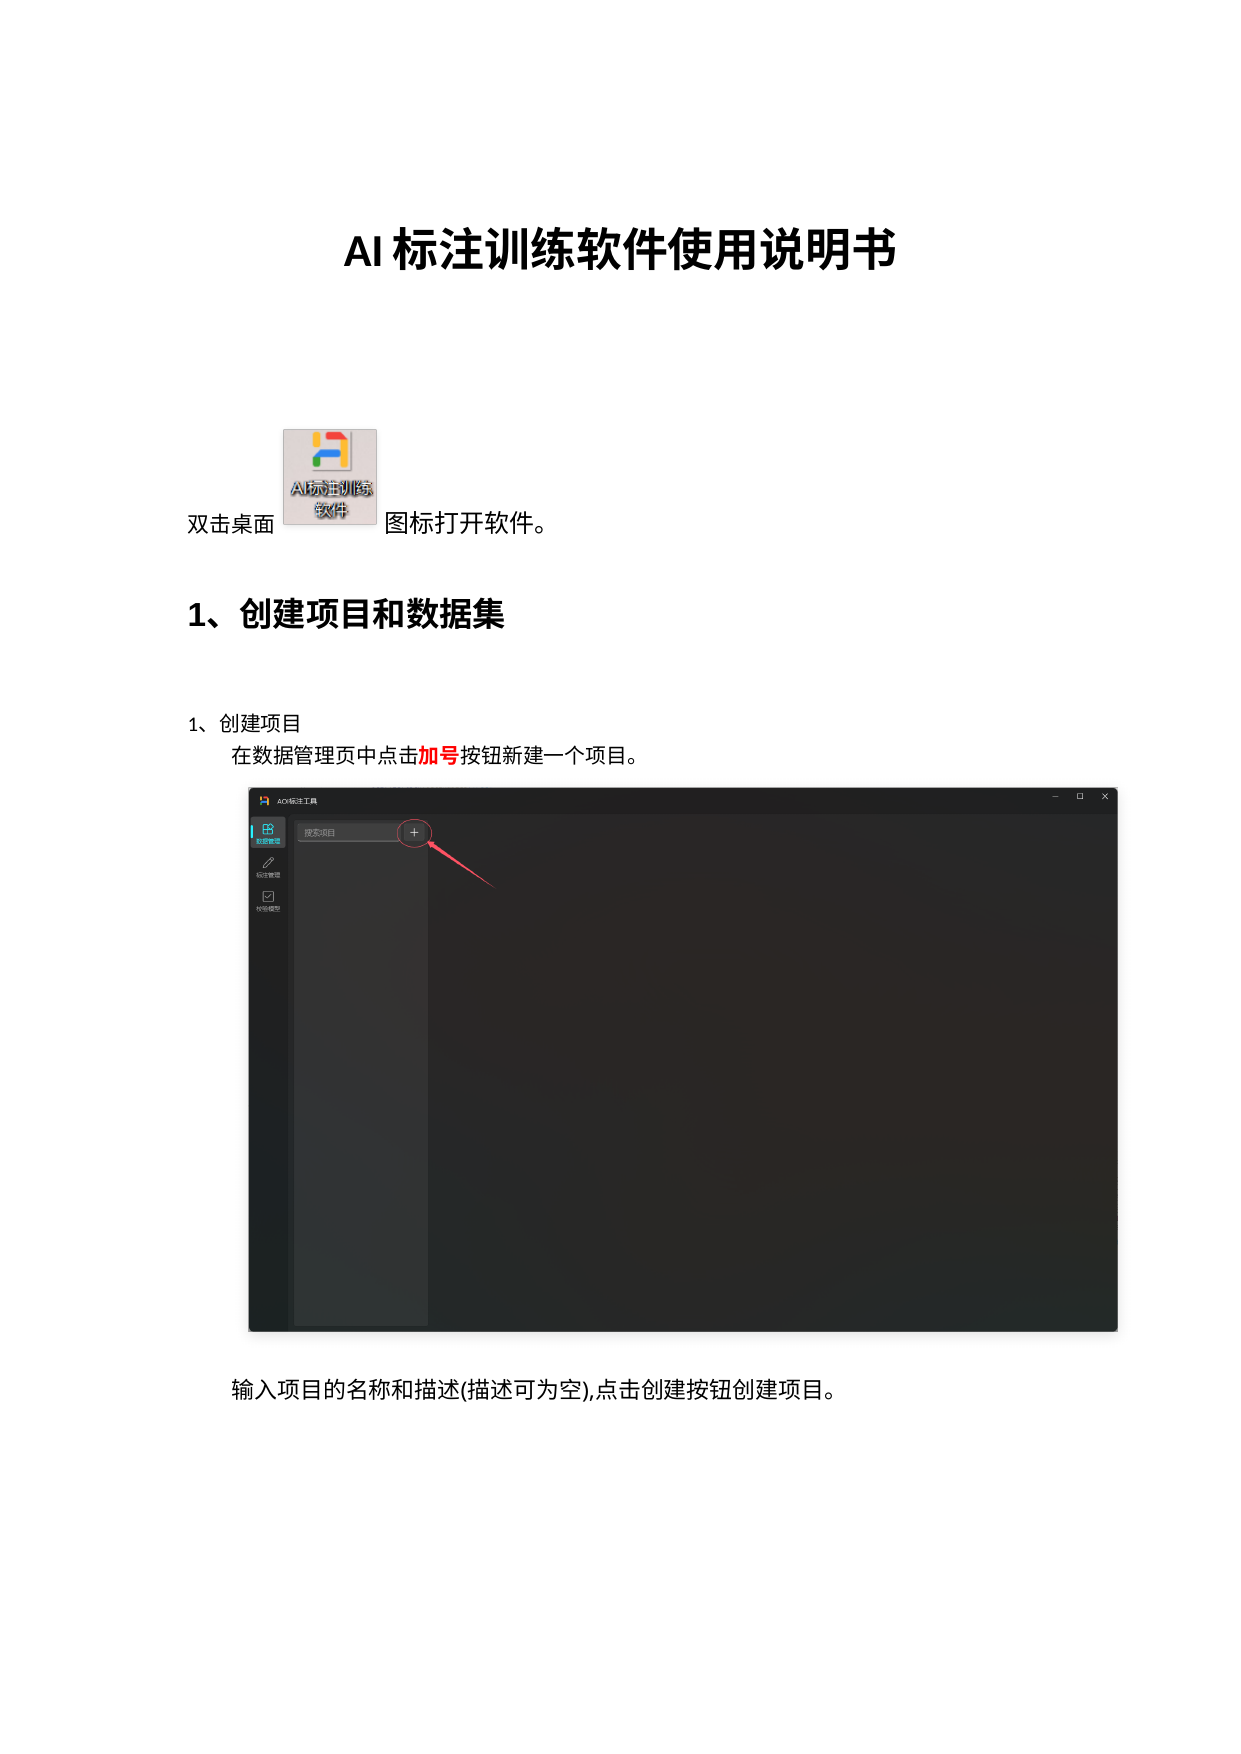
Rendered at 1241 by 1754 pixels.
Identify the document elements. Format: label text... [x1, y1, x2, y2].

subtitle AI标注训练软件使用说明书 [187, 197, 1053, 295]
list 创建项目 [187, 706, 1053, 738]
text 双击桌面图标打开软件。 [187, 422, 1053, 552]
list 在数据管理页中点击加号按钮新建一个项目。 [187, 738, 1053, 771]
subtitle 1、创建项目和数据集 [187, 579, 1053, 644]
list 输入项目的名称和描述(描述可为空),点击创建按钮创建项目。 [187, 1356, 1053, 1421]
picture [275, 422, 385, 533]
picture [231, 771, 1135, 1349]
